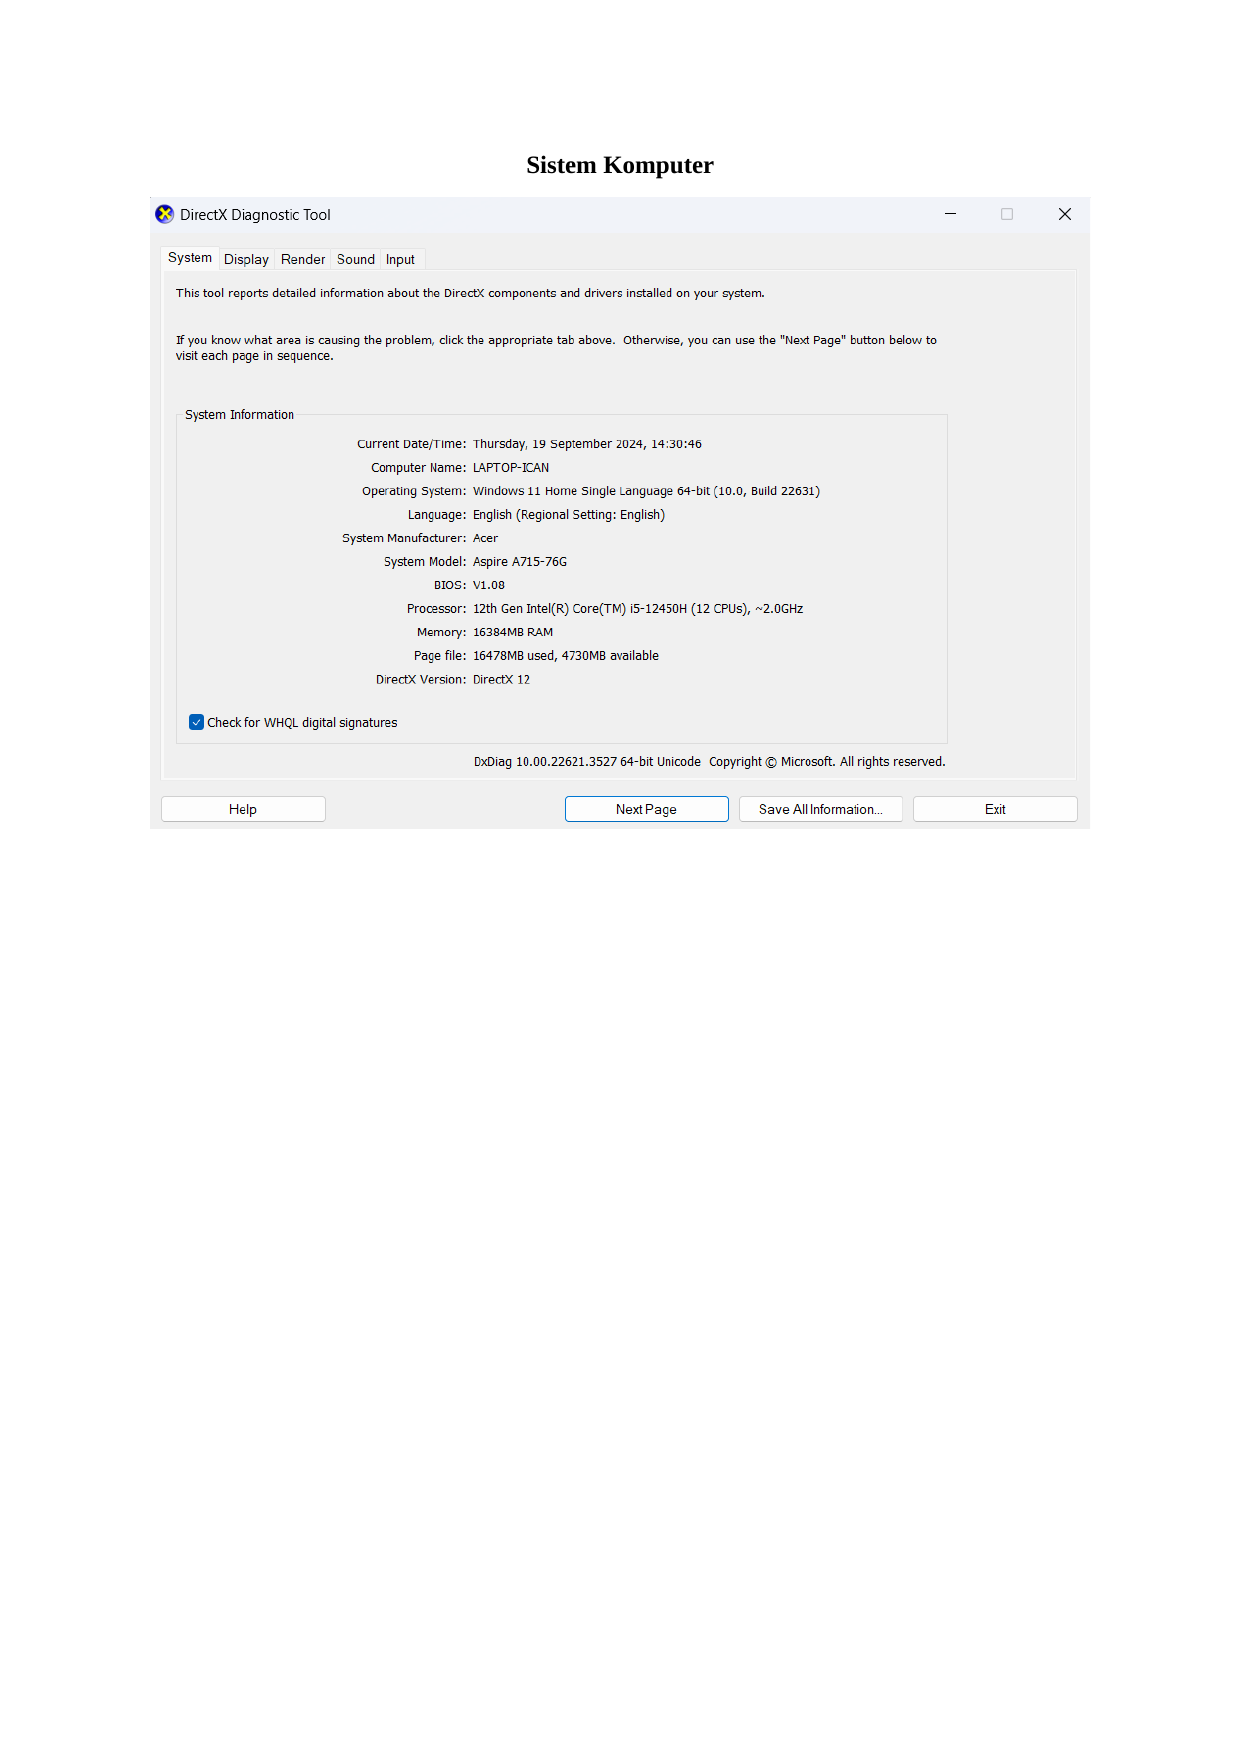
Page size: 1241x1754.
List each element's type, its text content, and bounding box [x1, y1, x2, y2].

text Sistem Komputer [150, 150, 1090, 179]
picture [150, 197, 1091, 829]
